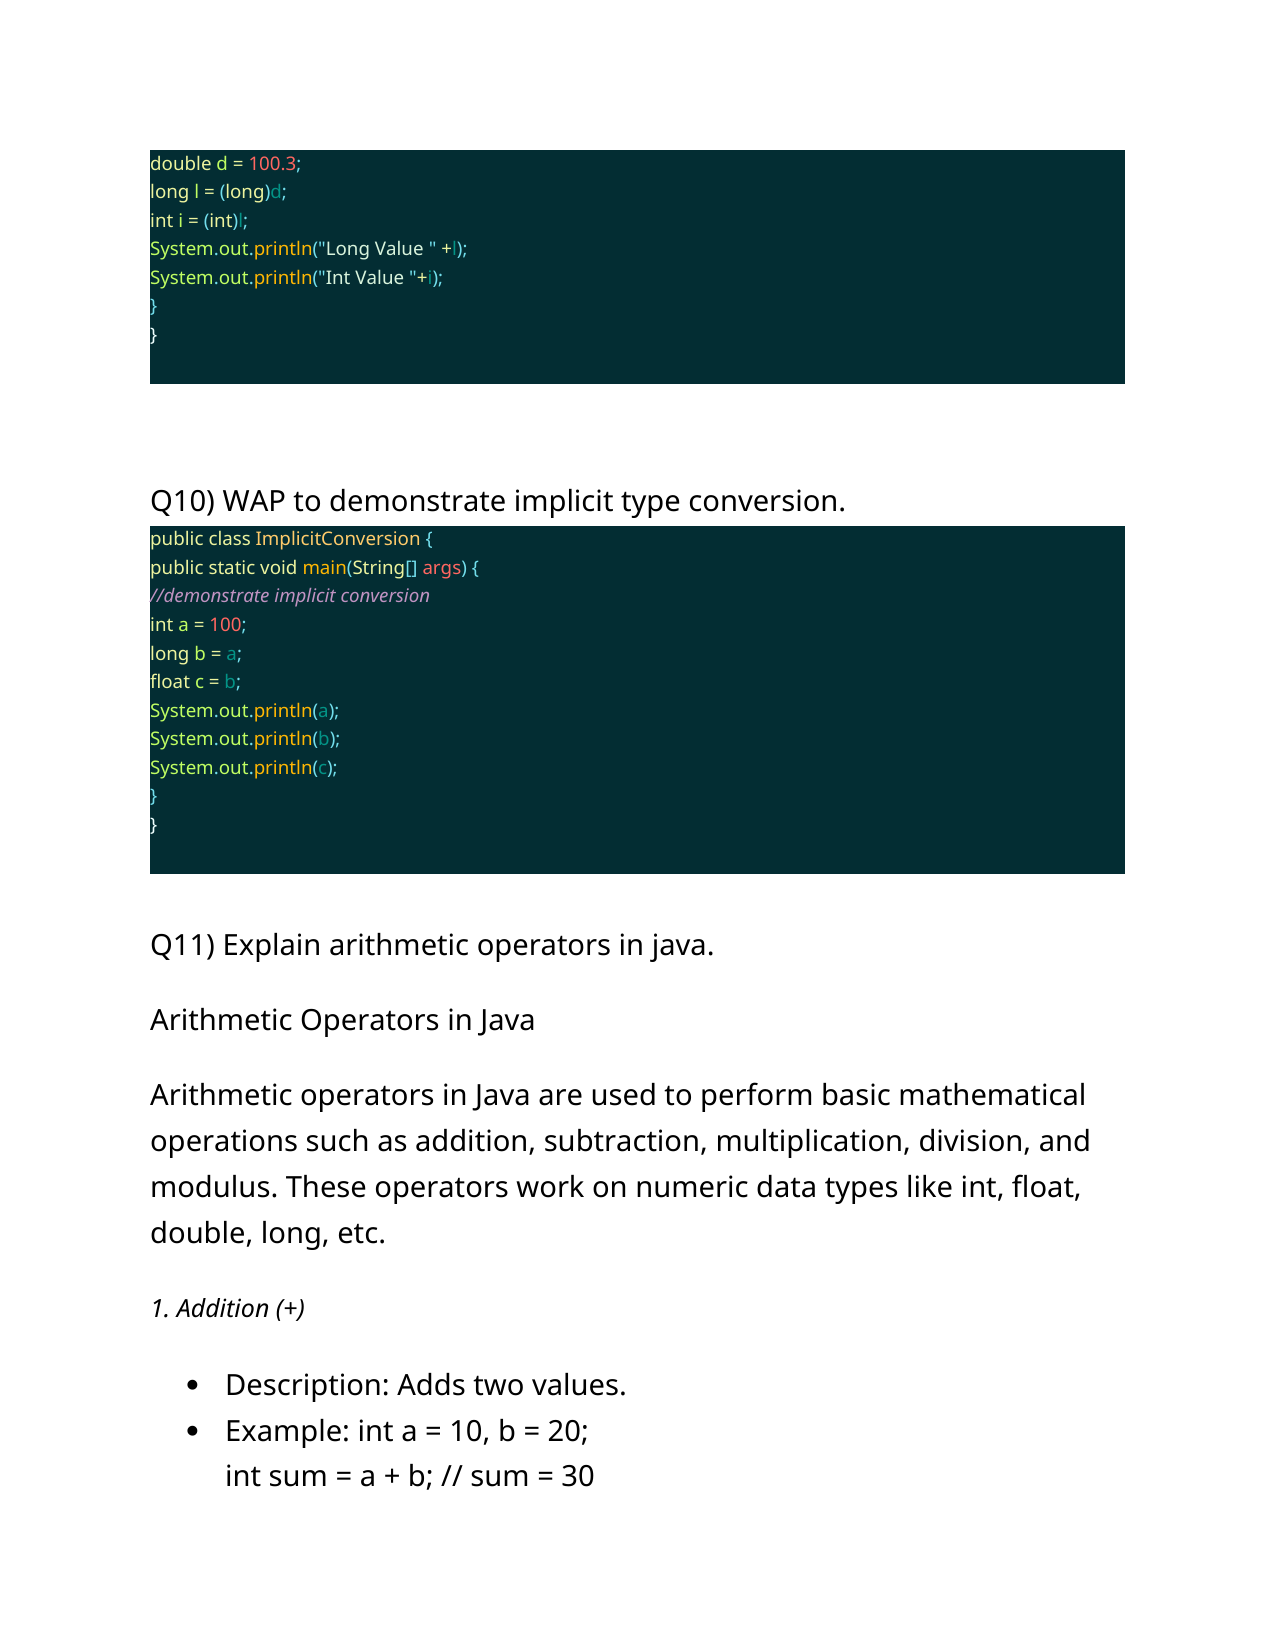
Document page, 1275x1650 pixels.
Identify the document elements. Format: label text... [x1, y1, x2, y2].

text long l = (long)d; [150, 178, 1125, 204]
text System.out.println("Int Value "+i); [150, 264, 1125, 290]
text Q11) Explain arithmetic operators in java. [150, 924, 1125, 963]
text } [150, 321, 1125, 347]
text System.out.println(c); [150, 754, 1125, 779]
text Q10) WAP to demonstrate implicit type conversion. [150, 480, 1125, 519]
list Description: Adds two values. [187, 1364, 1125, 1403]
text public class ImplicitConversion { [150, 526, 1125, 551]
text float c = b; [150, 668, 1125, 694]
text } [150, 783, 1125, 808]
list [187, 1410, 1125, 1495]
text public static void main(String[] args) { [150, 554, 1125, 580]
subtitle Arithmetic Operators in Java [150, 999, 1125, 1039]
text System.out.println("Long Value " +l); [150, 236, 1125, 261]
text //demonstrate implicit conversion [150, 583, 1125, 608]
text int i = (int)l; [150, 207, 1125, 233]
text double d = 100.3; [150, 150, 1125, 176]
text } [150, 811, 1125, 837]
text long b = a; [150, 640, 1125, 665]
text Arithmetic operators in Java are used to perform basic mathematical operations such as addition, subtraction, multiplication, division, and modulus. These operators work on numeric data types like int, float, double, long, etc. [150, 1074, 1125, 1252]
text System.out.println(b); [150, 726, 1125, 751]
text } [150, 293, 1125, 318]
text System.out.println(a); [150, 697, 1125, 722]
text int a = 100; [150, 611, 1125, 637]
subtitle 1. Addition (+) [150, 1291, 1125, 1325]
